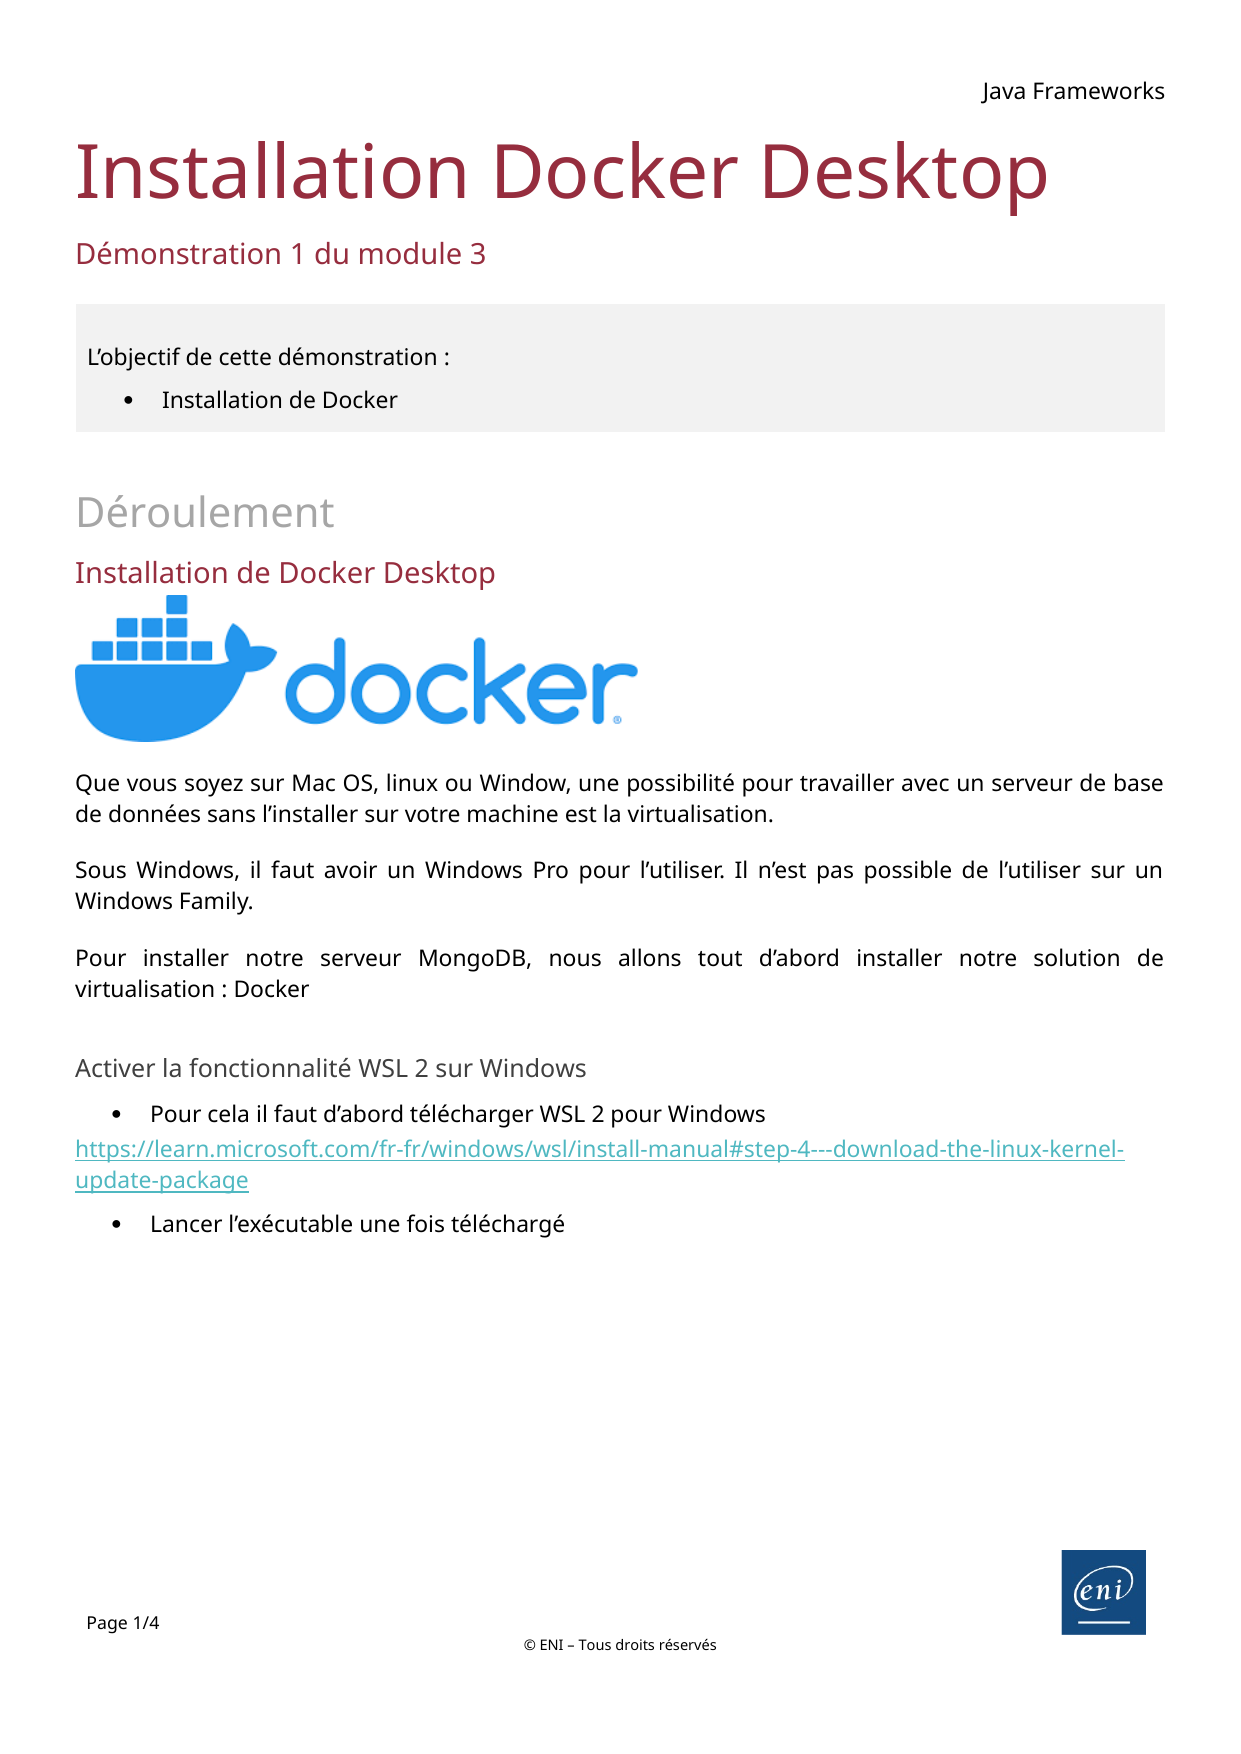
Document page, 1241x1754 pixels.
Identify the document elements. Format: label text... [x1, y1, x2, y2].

text https://learn.microsoft.com/fr-fr/windows/wsl/install-manual#step-4---download-the-linux-kernel-update-package [75, 1133, 1165, 1196]
subtitle Installation de Docker Desktop [75, 552, 1165, 592]
text Que vous soyez sur Mac OS, linux ou Window, une possibilité pour travailler avec un serveur de base de données sans l’installer sur votre machine est la virtualisation. [75, 767, 1165, 829]
picture [1061, 1550, 1146, 1635]
text Lancer l’exécutable une fois téléchargé [112, 1208, 1165, 1239]
text Pour cela il faut d’abord télécharger WSL 2 pour Windows [112, 1098, 1165, 1129]
picture [75, 595, 638, 742]
text Pour installer notre serveur MongoDB, nous allons tout d’abord installer notre solution de virtualisation : Docker [75, 942, 1165, 1004]
subtitle Activer la fonctionnalité WSL 2 sur Windows [75, 1051, 1165, 1085]
text Sous Windows, il faut avoir un Windows Pro pour l’utiliser. Il n’est pas possible de l’utiliser sur un Windows Family. [75, 854, 1165, 917]
title Installation Docker Desktop [75, 119, 1165, 221]
text Déroulement [75, 483, 1165, 539]
table_header L’objectif de cette démonstration : Installation de Docker [76, 304, 1165, 432]
subtitle Démonstration 1 du module 3 [75, 233, 1165, 273]
